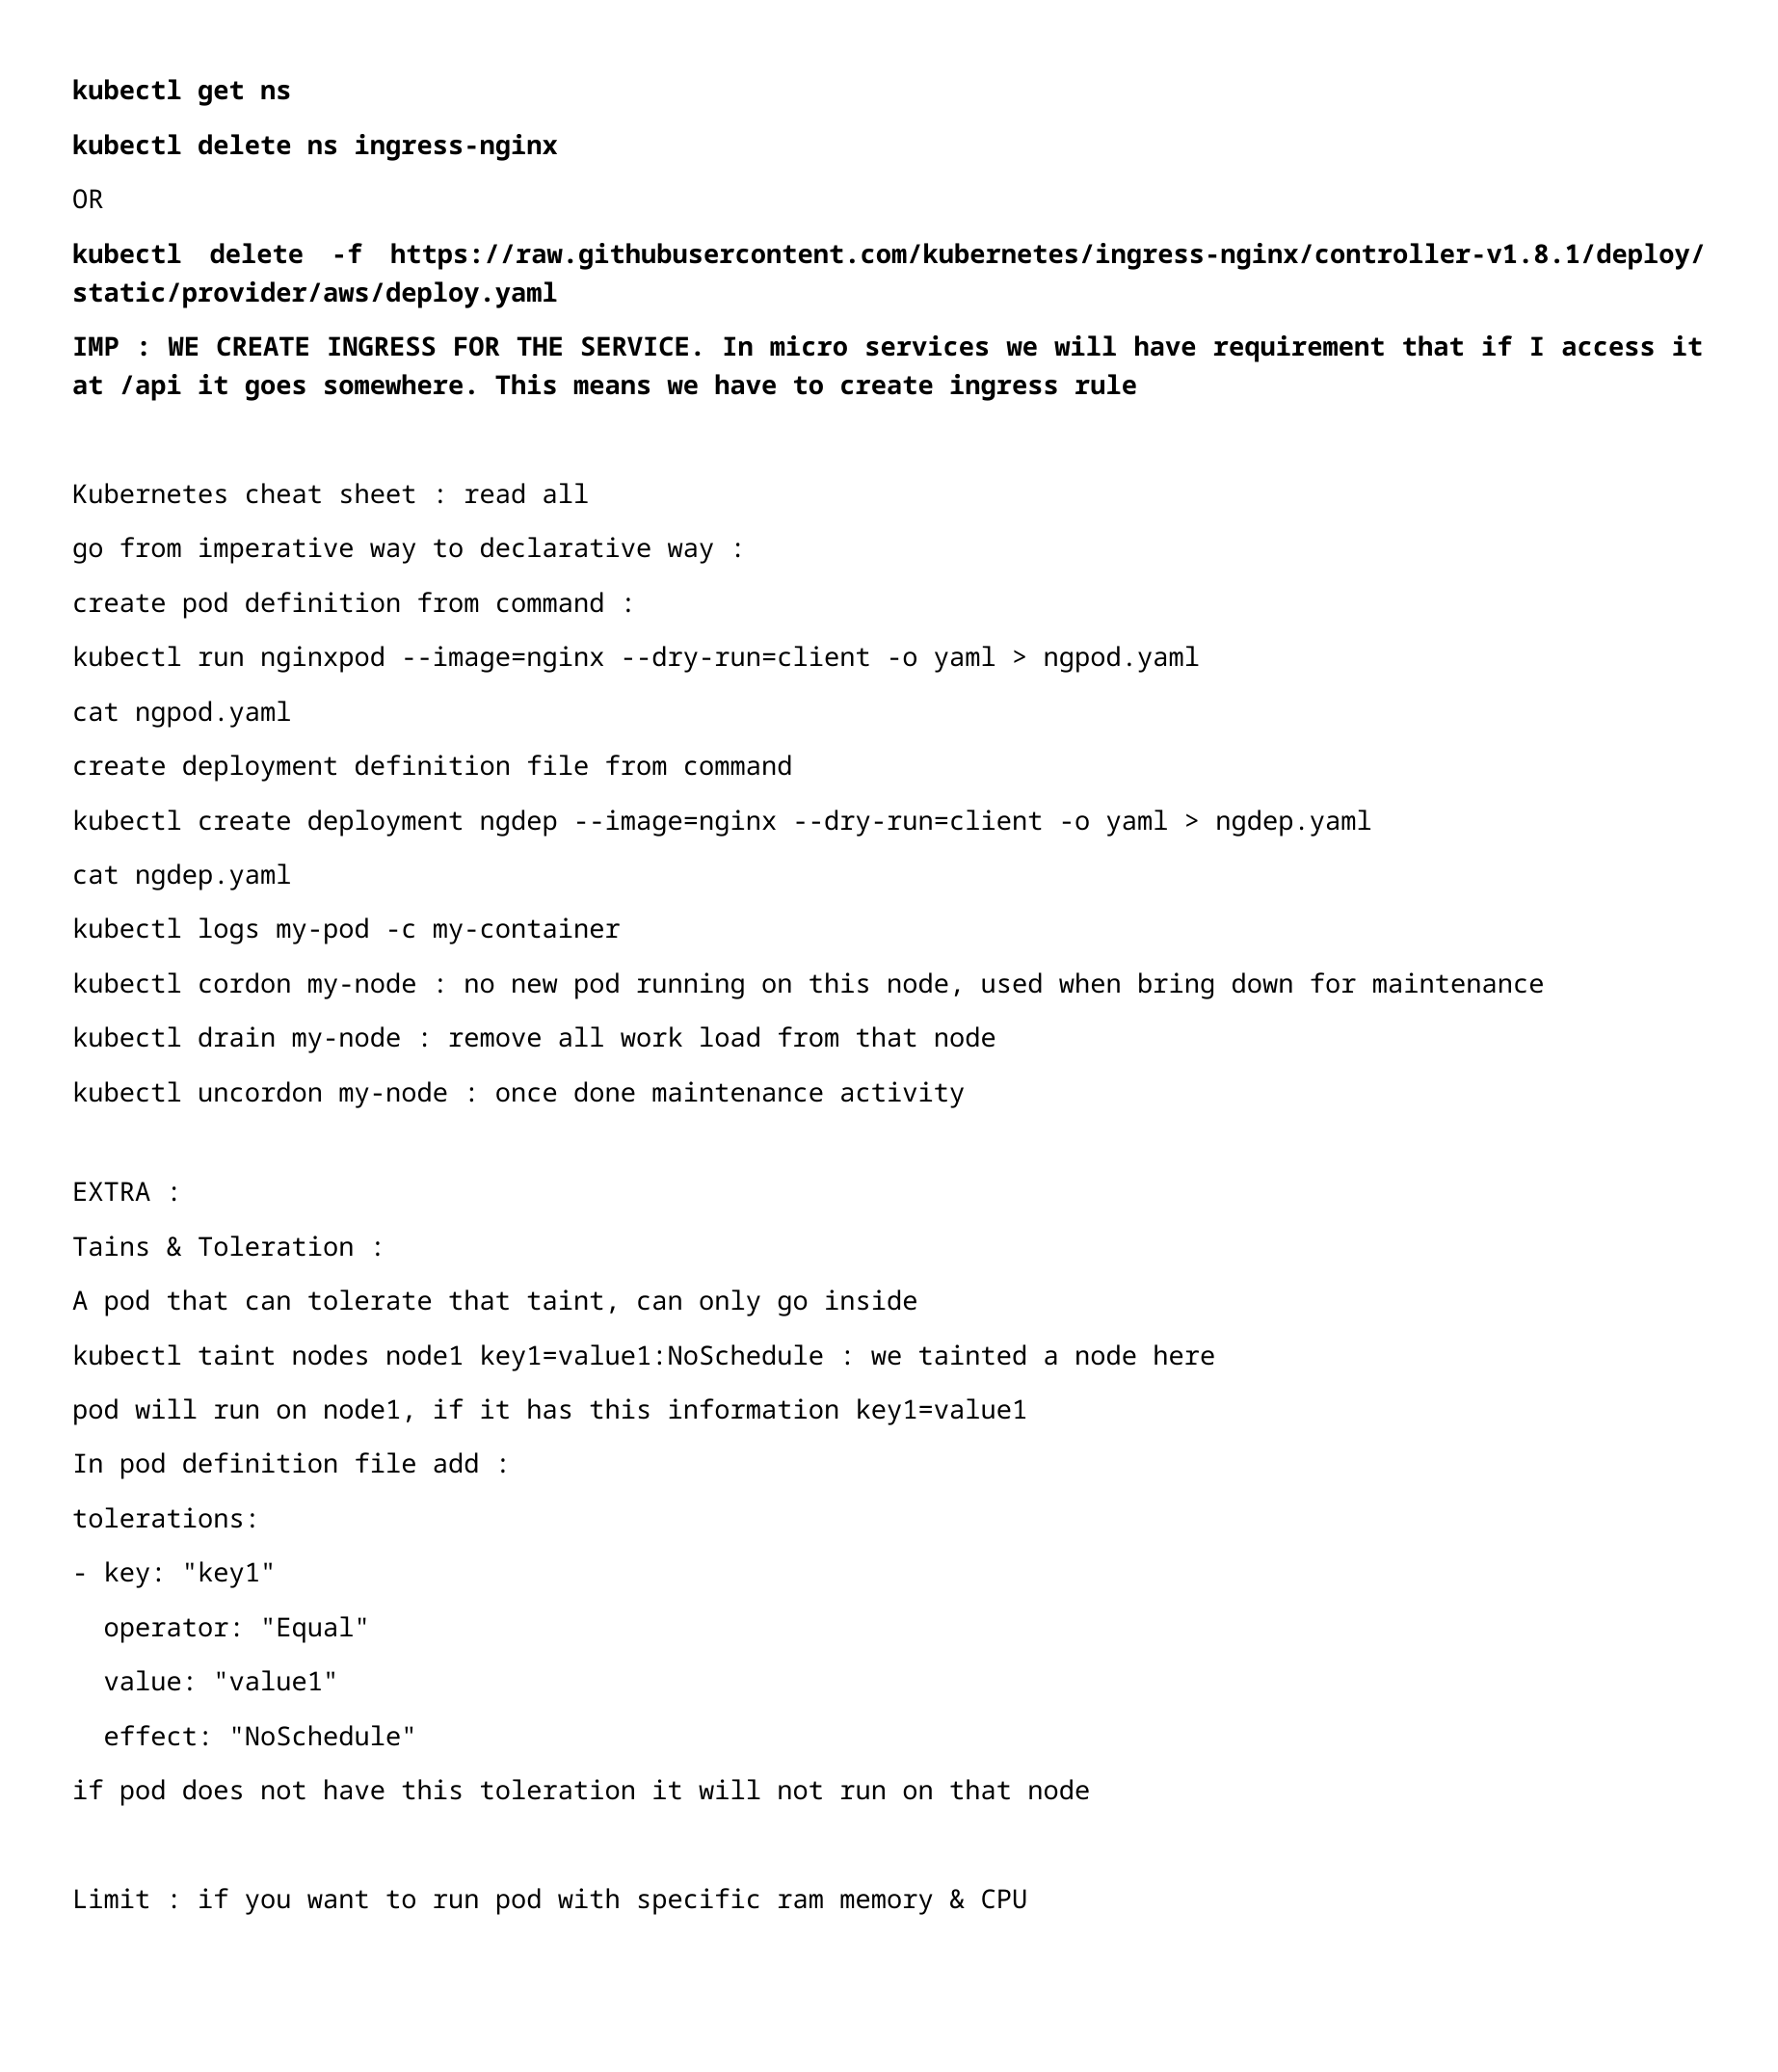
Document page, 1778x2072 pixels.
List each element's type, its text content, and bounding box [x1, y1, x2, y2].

text create pod definition from command : [72, 584, 1706, 620]
text value: "value1" [72, 1663, 1706, 1699]
text go from imperative way to declarative way : [72, 530, 1706, 566]
text operator: "Equal" [72, 1608, 1706, 1644]
text Limit : if you want to run pod with specific ram memory & CPU [72, 1881, 1706, 1916]
text kubectl get ns [72, 72, 1706, 108]
text Kubernetes cheat sheet : read all [72, 475, 1706, 511]
text pod will run on node1, if it has this information key1=value1 [72, 1391, 1706, 1426]
text cat ngpod.yaml [72, 693, 1706, 729]
text effect: "NoSchedule" [72, 1717, 1706, 1753]
text kubectl delete ns ingress-nginx [72, 126, 1706, 162]
text if pod does not have this toleration it will not run on that node [72, 1772, 1706, 1808]
text kubectl drain my-node : remove all work load from that node [72, 1020, 1706, 1055]
text kubectl uncordon my-node : once done maintenance activity [72, 1074, 1706, 1109]
text kubectl cordon my-node : no new pod running on this node, used when bring down for maintenance [72, 965, 1706, 1000]
text create deployment definition file from command [72, 748, 1706, 783]
text A pod that can tolerate that taint, can only go inside [72, 1283, 1706, 1317]
text OR [72, 181, 1706, 217]
text IMP : WE CREATE INGRESS FOR THE SERVICE. In micro services we will have requirement that if I access it at /api it goes somewhere. This means we have to create ingress rule [72, 329, 1706, 402]
text cat ngdep.yaml [72, 856, 1706, 891]
text kubectl taint nodes node1 key1=value1:NoSchedule : we tainted a node here [72, 1337, 1706, 1372]
text kubectl run nginxpod --image=nginx --dry-run=client -o yaml > ngpod.yaml [72, 639, 1706, 674]
text kubectl delete -f https://raw.githubusercontent.com/kubernetes/ingress-nginx/controller-v1.8.1/deploy/static/provider/aws/deploy.yaml [72, 235, 1706, 309]
text Tains & Toleration : [72, 1228, 1706, 1263]
text kubectl create deployment ngdep --image=nginx --dry-run=client -o yaml > ngdep.yaml [72, 802, 1706, 837]
text - key: "key1" [72, 1554, 1706, 1590]
text kubectl logs my-pod -c my-container [72, 911, 1706, 946]
text In pod definition file add : [72, 1446, 1706, 1481]
text tolerations: [72, 1500, 1706, 1535]
text EXTRA : [72, 1174, 1706, 1209]
